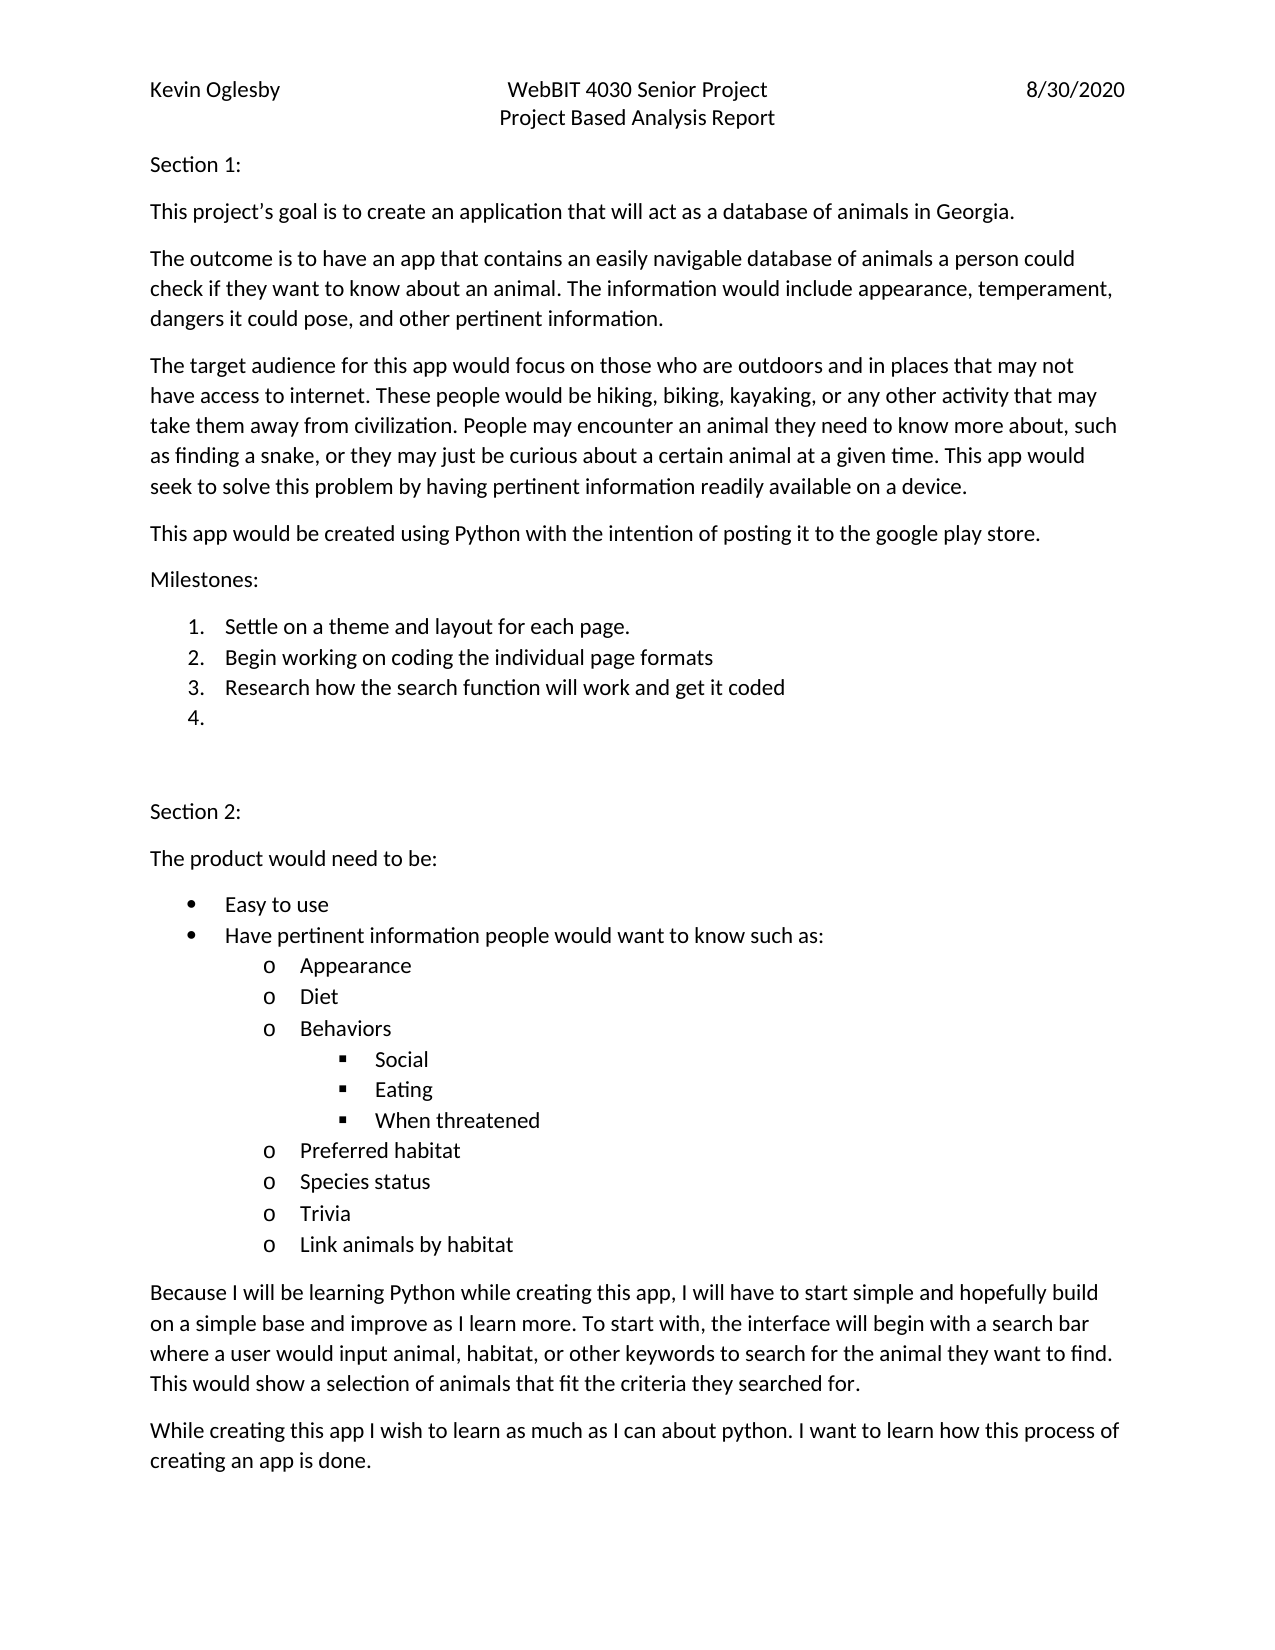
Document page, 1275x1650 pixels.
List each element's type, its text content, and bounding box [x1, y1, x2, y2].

text Section 1: [150, 150, 1125, 178]
list Link animals by habitat [262, 1230, 1125, 1259]
list Species status [262, 1167, 1125, 1197]
text The target audience for this app would focus on those who are outdoors and in places that may not have access to internet. These people would be hiking, biking, kayaking, or any other activity that may take them away from civilization. People may encounter an animal they need to know more about, such as finding a snake, or they may just be curious about a certain animal at a given time. This app would seek to solve this problem by having pertinent information readily available on a device. [150, 351, 1125, 500]
text Because I will be learning Python while creating this app, I will have to start simple and hopefully build on a simple base and improve as I learn more. To start with, the interface will begin with a search bar where a user would input animal, habitat, or other keywords to search for the animal they want to find. This would show a selection of animals that fit the criteria they searched for. [150, 1278, 1125, 1397]
list Have pertinent information people would want to know such as: [187, 921, 1125, 949]
text Section 2: [150, 797, 1125, 825]
list Social [337, 1045, 1125, 1073]
list Eating [337, 1076, 1125, 1104]
list Easy to use [187, 891, 1125, 919]
text This app would be created using Python with the intention of posting it to the google play store. [150, 519, 1125, 547]
list Appearance [262, 951, 1125, 980]
list Diet [262, 982, 1125, 1012]
text The product would need to be: [150, 844, 1125, 872]
list Preferred habitat [262, 1136, 1125, 1165]
list Research how the search function will work and get it coded [187, 673, 1125, 701]
list Behaviors [262, 1014, 1125, 1043]
list Trivia [262, 1199, 1125, 1228]
list Settle on a theme and layout for each page. [187, 612, 1125, 641]
list Begin working on coding the individual page formats [187, 643, 1125, 671]
list When threatened [337, 1106, 1125, 1134]
text While creating this app I wish to learn as much as I can about python. I want to learn how this process of creating an app is done. [150, 1416, 1125, 1474]
text The outcome is to have an app that contains an easily navigable database of animals a person could check if they want to know about an animal. The information would include appearance, temperament, dangers it could pose, and other pertinent information. [150, 244, 1125, 332]
text Milestones: [150, 566, 1125, 594]
text This project’s goal is to create an application that will act as a database of animals in Georgia. [150, 197, 1125, 225]
